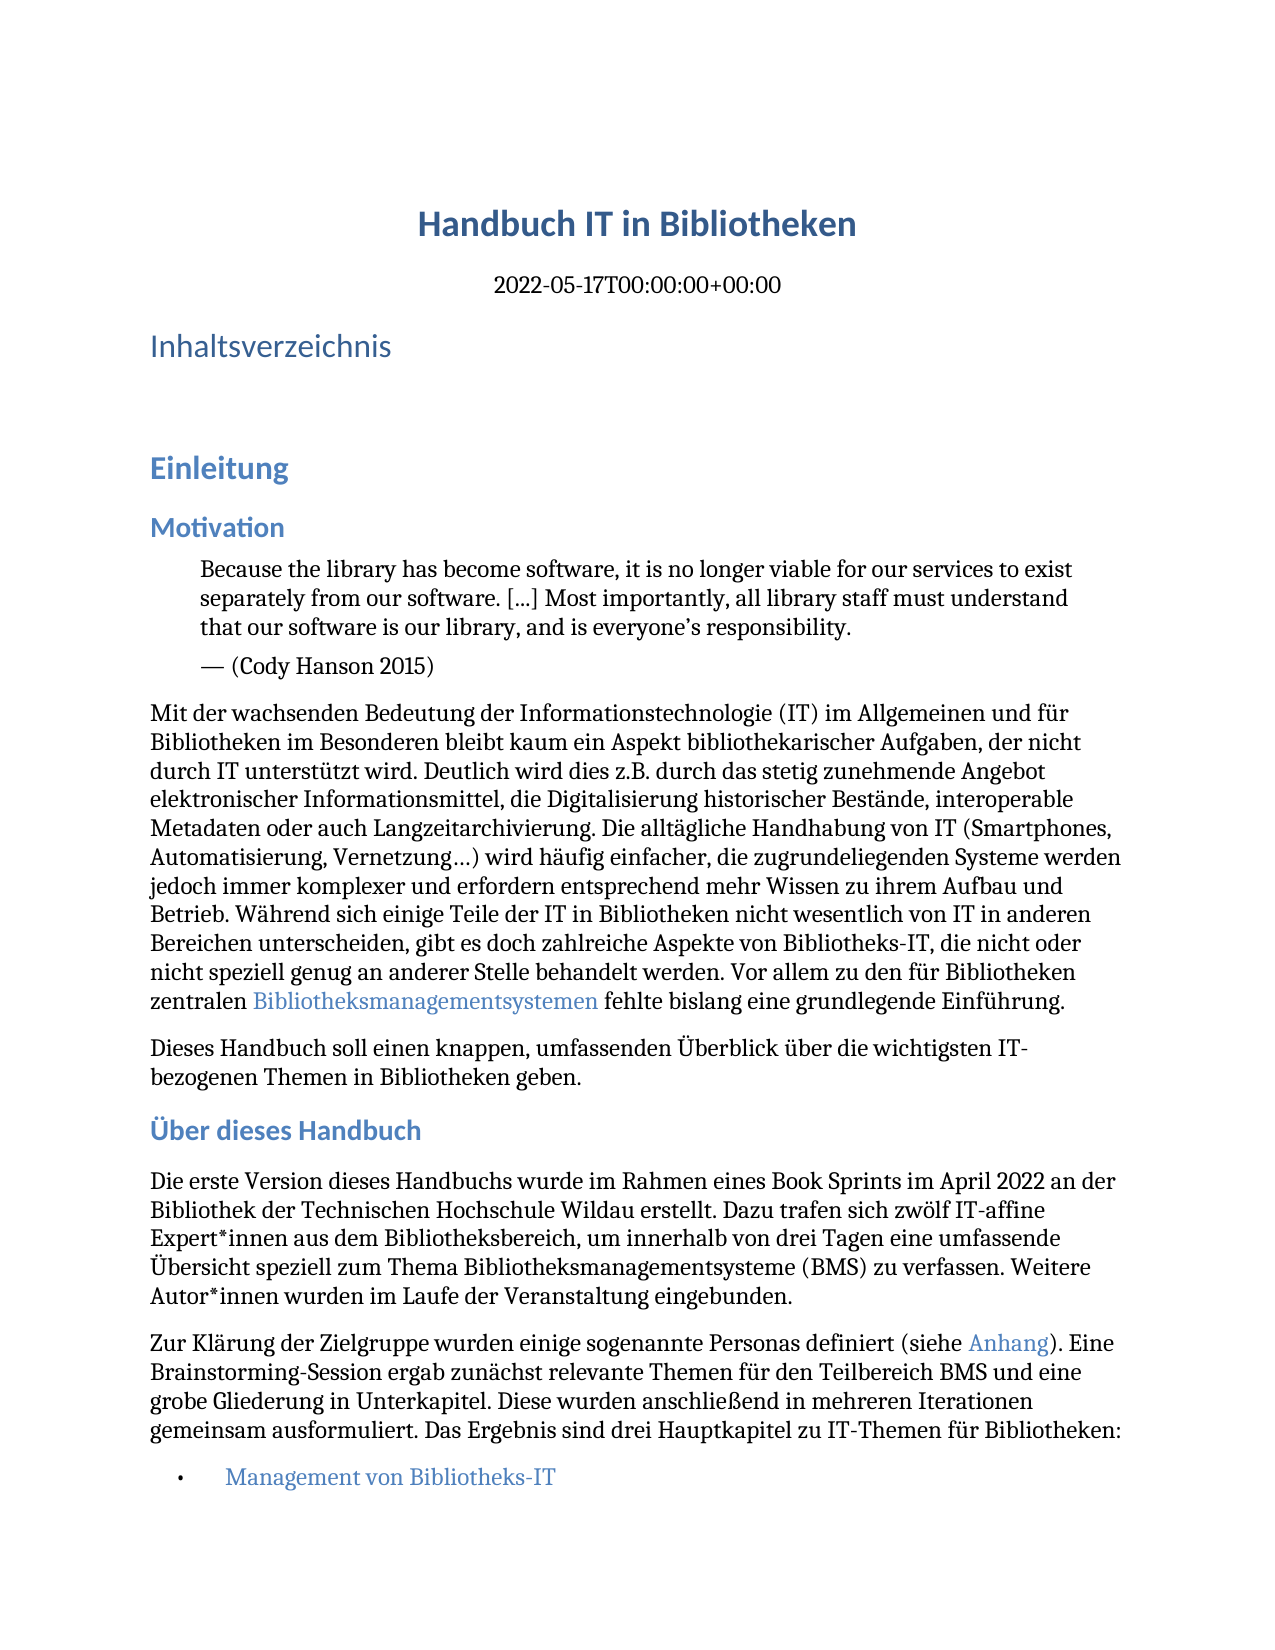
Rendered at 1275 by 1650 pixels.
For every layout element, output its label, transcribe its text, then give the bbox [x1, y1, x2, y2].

subtitle Motivation [150, 509, 1125, 544]
text Mit der wachsenden Bedeutung der Informationstechnologie (IT) im Allgemeinen und für Bibliotheken im Besonderen bleibt kaum ein Aspekt bibliothekarischer Aufgaben, der nicht durch IT unterstützt wird. Deutlich wird dies z.B. durch das stetig zunehmende Angebot elektronischer Informationsmittel, die Digitalisierung historischer Bestände, interoperable Metadaten oder auch Langzeitarchivierung. Die alltägliche Handhabung von IT (Smartphones, Automatisierung, Vernetzung…) wird häufig einfacher, die zugrundeliegenden Systeme werden jedoch immer komplexer und erfordern entsprechend mehr Wissen zu ihrem Aufbau und Betrieb. Während sich einige Teile der IT in Bibliotheken nicht wesentlich von IT in anderen Bereichen unterscheiden, gibt es doch zahlreiche Aspekte von Bibliotheks-IT, die nicht oder nicht speziell genug an anderer Stelle behandelt werden. Vor allem zu den für Bibliotheken zentralen Bibliotheksmanagementsystemen fehlte bislang eine grundlegende Einführung. [150, 699, 1125, 1015]
text — (Cody Hanson 2015) [200, 652, 1075, 680]
text Zur Klärung der Zielgruppe wurden einige sogenannte Personas definiert (siehe Anhang). Eine Brainstorming-Session ergab zunächst relevante Themen für den Teilbereich BMS und eine grobe Gliederung in Unterkapitel. Diese wurden anschließend in mehreren Iterationen gemeinsam ausformuliert. Das Ergebnis sind drei Hauptkapitel zu IT-Themen für Bibliotheken: [150, 1329, 1125, 1444]
text Because the library has become software, it is no longer viable for our services to exist separately from our software. [...] Most importantly, all library staff must understand that our software is our library, and is everyone’s responsibility. [200, 555, 1075, 641]
text Die erste Version dieses Handbuchs wurde im Rahmen eines Book Sprints im April 2022 an der Bibliothek der Technischen Hochschule Wildau erstellt. Dazu trafen sich zwölf IT-affine Expert*innen aus dem Bibliotheksbereich, um innerhalb von drei Tagen eine umfassende Übersicht speziell zum Thema Bibliotheksmanagementsysteme (BMS) zu verfassen. Weitere Autor*innen wurden im Laufe der Veranstaltung eingebunden. [150, 1167, 1125, 1311]
subtitle Einleitung [150, 447, 1125, 488]
list Management von Bibliotheks-IT [175, 1463, 1125, 1492]
subtitle Über dieses Handbuch [150, 1112, 1125, 1148]
text Dieses Handbuch soll einen knappen, umfassenden Überblick über die wichtigsten IT-bezogenen Themen in Bibliotheken geben. [150, 1034, 1125, 1092]
text 2022-05-17T00:00:00+00:00 [150, 271, 1125, 299]
title Handbuch IT in Bibliotheken [150, 200, 1125, 246]
